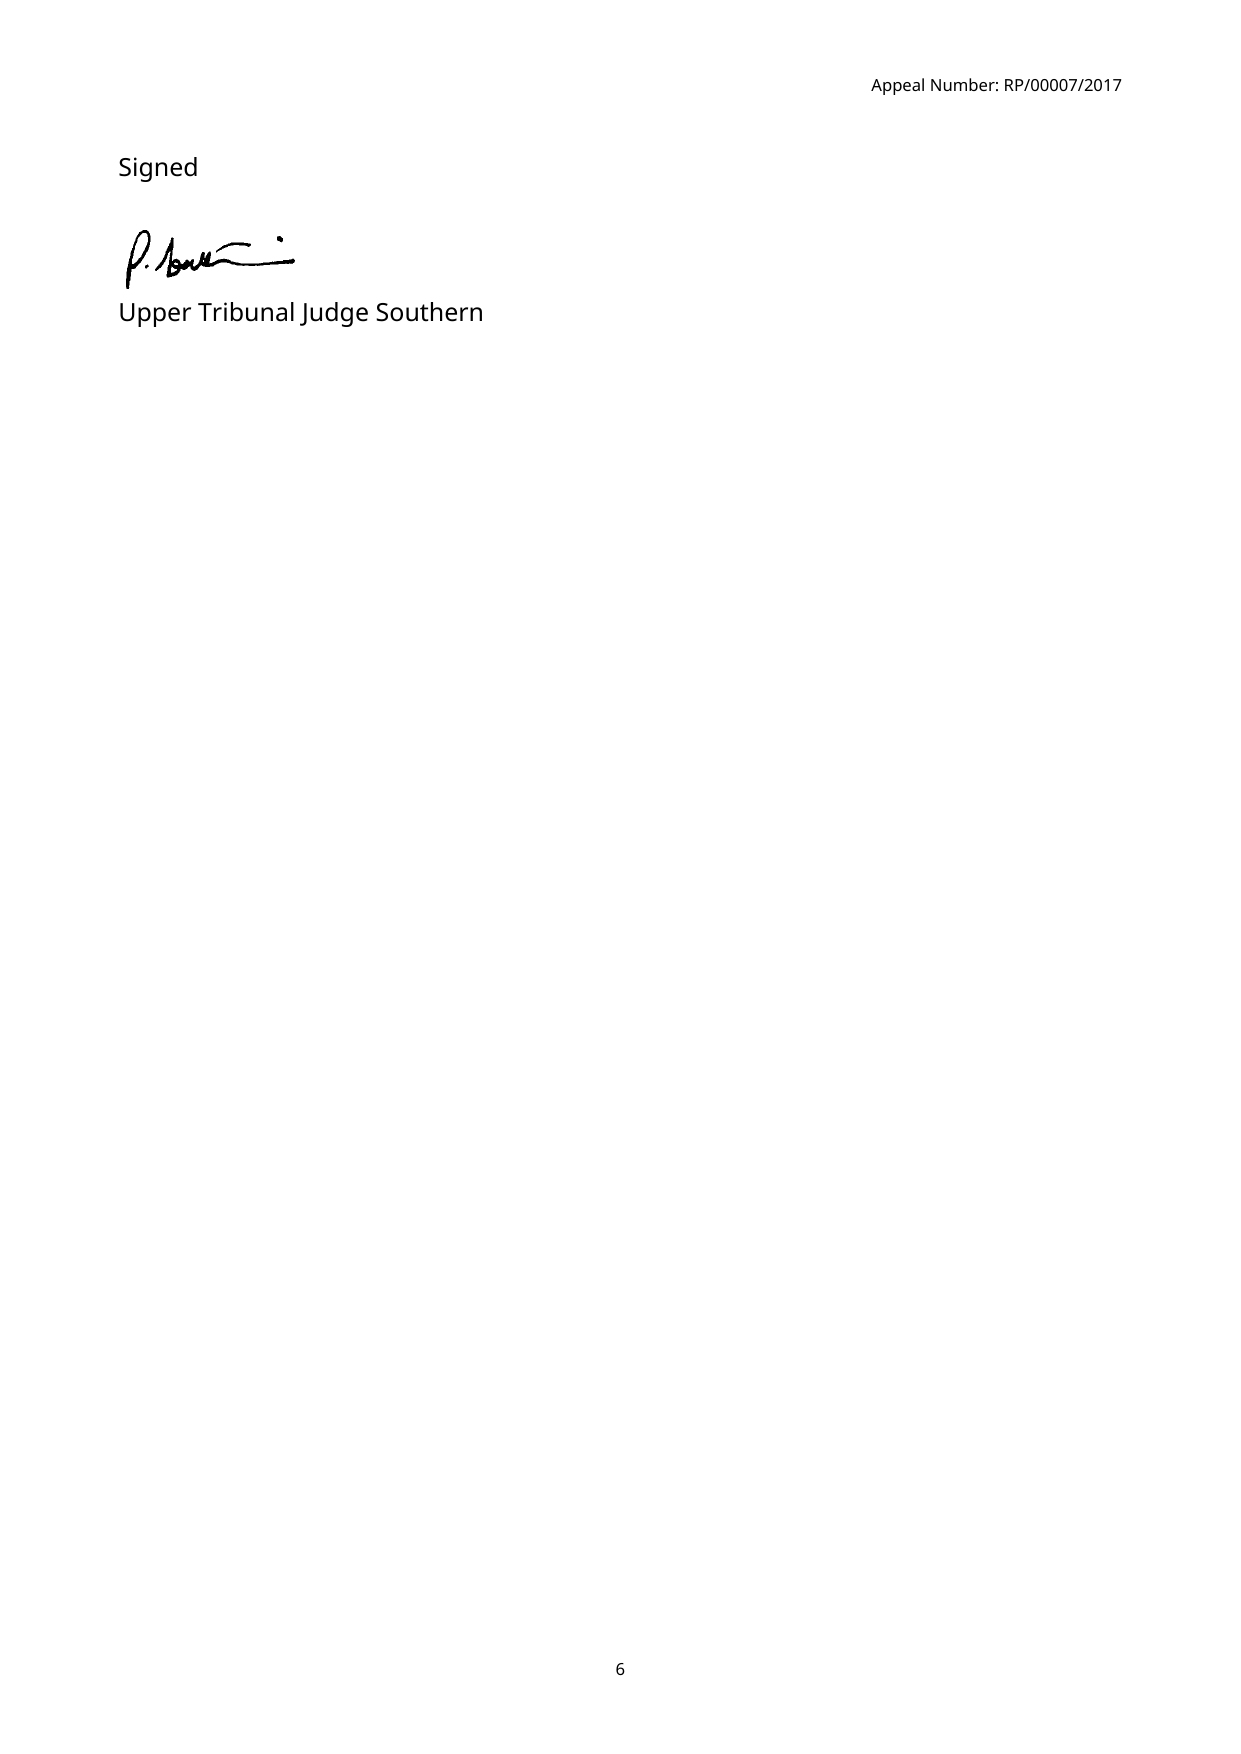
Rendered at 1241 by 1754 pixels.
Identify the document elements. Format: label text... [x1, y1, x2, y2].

text Signed [118, 150, 1122, 184]
picture [118, 218, 304, 295]
text Upper Tribunal Judge Southern [118, 294, 1122, 328]
